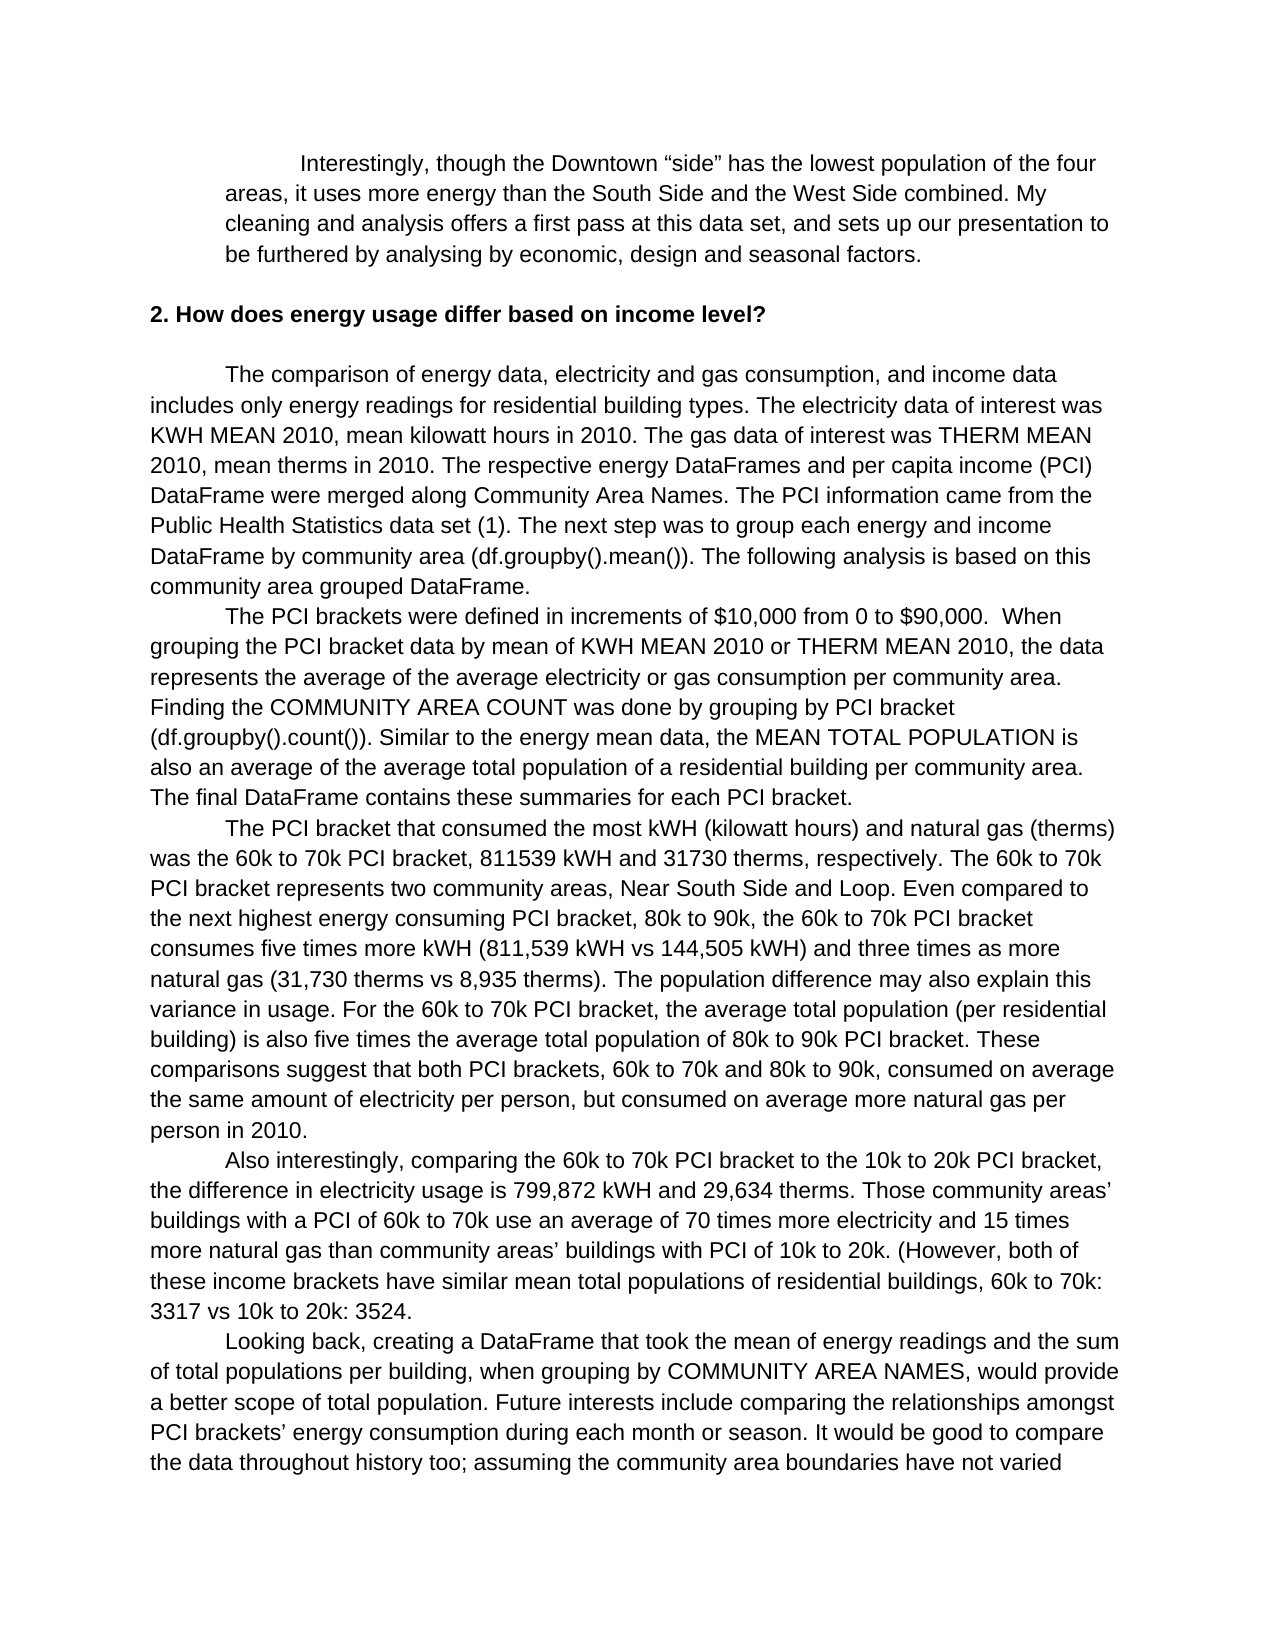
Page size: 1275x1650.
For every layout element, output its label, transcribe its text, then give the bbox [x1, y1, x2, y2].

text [150, 1328, 1125, 1475]
text Interestingly, though the Downtown “side” has the lowest population of the four areas, it uses more energy than the South Side and the West Side combined. My cleaning and analysis offers a first pass at this data set, and sets up our presentation to be furthered by analysing by economic, design and seasonal factors. [225, 150, 1125, 267]
text The comparison of energy data, electricity and gas consumption, and income data includes only energy readings for residential building types. The electricity data of interest was KWH MEAN 2010, mean kilowatt hours in 2010. The gas data of interest was THERM MEAN 2010, mean therms in 2010. The respective energy DataFrames and per capita income (PCI) DataFrame were merged along Community Area Names. The PCI information came from the Public Health Statistics data set (1). The next step was to group each energy and income DataFrame by community area (df.groupby().mean()). The following analysis is based on this community area grouped DataFrame. [150, 361, 1125, 599]
text Also interestingly, comparing the 60k to 70k PCI bracket to the 10k to 20k PCI bracket, the difference in electricity usage is 799,872 kWH and 29,634 therms. Those community areas’ buildings with a PCI of 60k to 70k use an average of 70 times more electricity and 15 times more natural gas than community areas’ buildings with PCI of 10k to 20k. (However, both of these income brackets have similar mean total populations of residential buildings, 60k to 70k: 3317 vs 10k to 20k: 3524. [150, 1147, 1125, 1324]
text 2. How does energy usage differ based on income level? [150, 301, 1125, 327]
text The PCI bracket that consumed the most kWH (kilowatt hours) and natural gas (therms) was the 60k to 70k PCI bracket, 811539 kWH and 31730 therms, respectively. The 60k to 70k PCI bracket represents two community areas, Near South Side and Loop. Even compared to the next highest energy consuming PCI bracket, 80k to 90k, the 60k to 70k PCI bracket consumes five times more kWH (811,539 kWH vs 144,505 kWH) and three times as more natural gas (31,730 therms vs 8,935 therms). The population difference may also explain this variance in usage. For the 60k to 70k PCI bracket, the average total population (per residential building) is also five times the average total population of 80k to 90k PCI bracket. These comparisons suggest that both PCI brackets, 60k to 70k and 80k to 90k, consumed on average the same amount of electricity per person, but consumed on average more natural gas per person in 2010. [150, 814, 1125, 1143]
text The PCI brackets were defined in increments of $10,000 from 0 to $90,000. When grouping the PCI bracket data by mean of KWH MEAN 2010 or THERM MEAN 2010, the data represents the average of the average electricity or gas consumption per community area. Finding the COMMUNITY AREA COUNT was done by grouping by PCI bracket (df.groupby().count()). Similar to the energy mean data, the MEAN TOTAL POPULATION is also an average of the average total population of a residential building per community area. The final DataFrame contains these summaries for each PCI bracket. [150, 603, 1125, 811]
